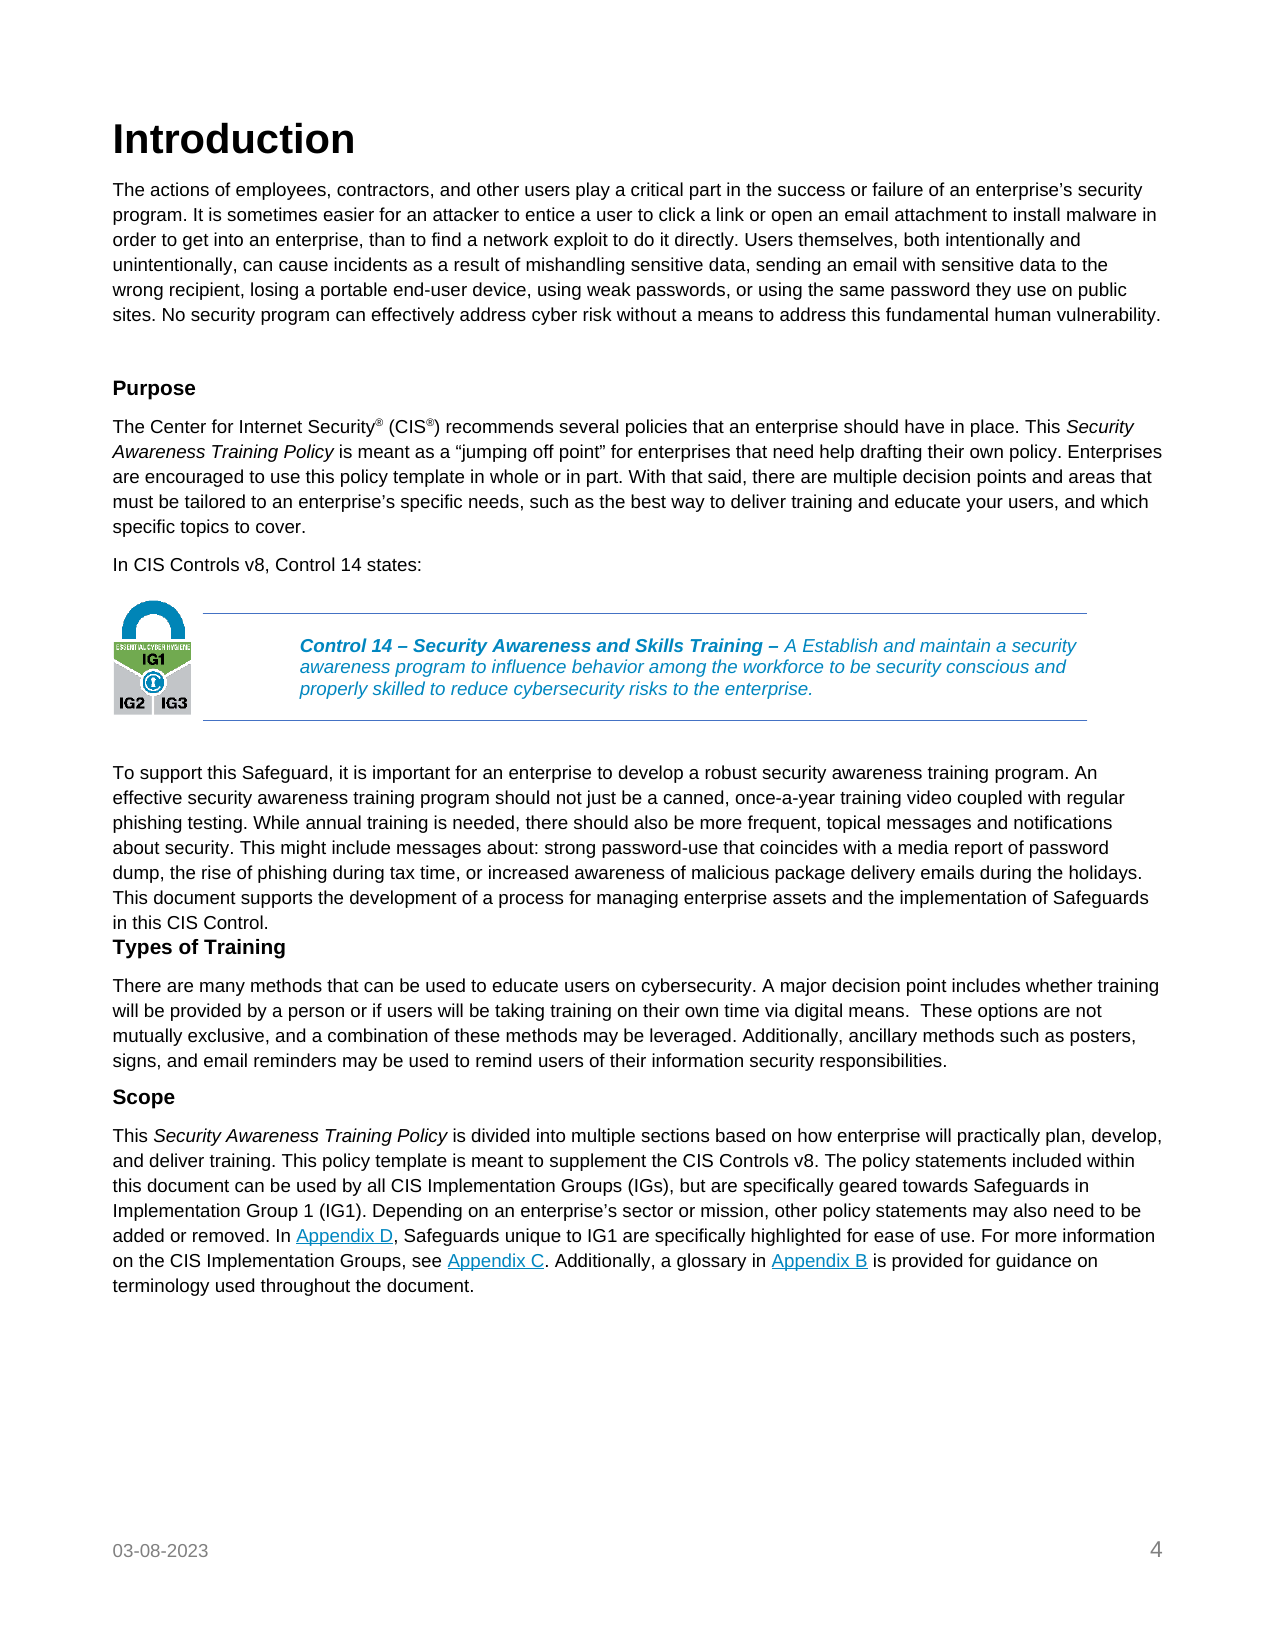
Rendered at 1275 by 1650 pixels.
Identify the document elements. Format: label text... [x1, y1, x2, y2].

subtitle Purpose [112, 375, 1162, 400]
text To support this Safeguard, it is important for an enterprise to develop a robust security awareness training program. An effective security awareness training program should not just be a canned, once-a-year training video coupled with regular phishing testing. While annual training is needed, there should also be more frequent, topical messages and notifications about security. This might include messages about: strong password-use that coincides with a media report of password dump, the rise of phishing during tax time, or increased awareness of malicious package delivery emails during the holidays. This document supports the development of a process for managing enterprise assets and the implementation of Safeguards in this CIS Control. [112, 758, 1162, 933]
text There are many methods that can be used to educate users on cybersecurity. A major decision point includes whether training will be provided by a person or if users will be taking training on their own time via digital means. These options are not mutually exclusive, and a combination of these methods may be leveraged. Additionally, ancillary methods such as posters, signs, and email reminders may be used to remind users of their information security responsibilities. [112, 971, 1162, 1071]
subtitle Types of Training [112, 933, 1162, 958]
picture [112, 600, 191, 713]
text This Security Awareness Training Policy is divided into multiple sections based on how enterprise will practically plan, develop, and deliver training. This policy template is meant to supplement the CIS Controls v8. The policy statements included within this document can be used by all CIS Implementation Groups (IGs), but are specifically geared towards Safeguards in Implementation Group 1 (IG1). Depending on an enterprise’s sector or mission, other policy statements may also need to be added or removed. In Appendix D, Safeguards unique to IG1 are specifically highlighted for ease of use. For more information on the CIS Implementation Groups, see Appendix C. Additionally, a glossary in Appendix B is provided for guidance on terminology used throughout the document. [112, 1121, 1162, 1296]
text In CIS Controls v8, Control 14 states: [112, 550, 1162, 575]
subtitle Introduction [112, 112, 1162, 162]
text The actions of employees, contractors, and other users play a critical part in the success or failure of an enterprise’s security program. It is sometimes easier for an attacker to entice a user to click a link or open an email attachment to install malware in order to get into an enterprise, than to find a network exploit to do it directly. Users themselves, both intentionally and unintentionally, can cause incidents as a result of mishandling sensitive data, sending an email with sensitive data to the wrong recipient, losing a portable end-user device, using weak passwords, or using the same password they use on public sites. No security program can effectively address cyber risk without a means to address this fundamental human vulnerability. [112, 175, 1162, 325]
text Control 14 – Security Awareness and Skills Training – A Establish and maintain a security awareness program to influence behavior among the workforce to be security conscious and properly skilled to reduce cybersecurity risks to the enterprise. [202, 614, 1087, 721]
text The Center for Internet Security® (CIS®) recommends several policies that an enterprise should have in place. This Security Awareness Training Policy is meant as a “jumping off point” for enterprises that need help drafting their own policy. Enterprises are encouraged to use this policy template in whole or in part. With that said, there are multiple decision points and areas that must be tailored to an enterprise’s specific needs, such as the best way to deliver training and educate your users, and which specific topics to cover. [112, 412, 1162, 537]
subtitle Scope [112, 1083, 1162, 1108]
